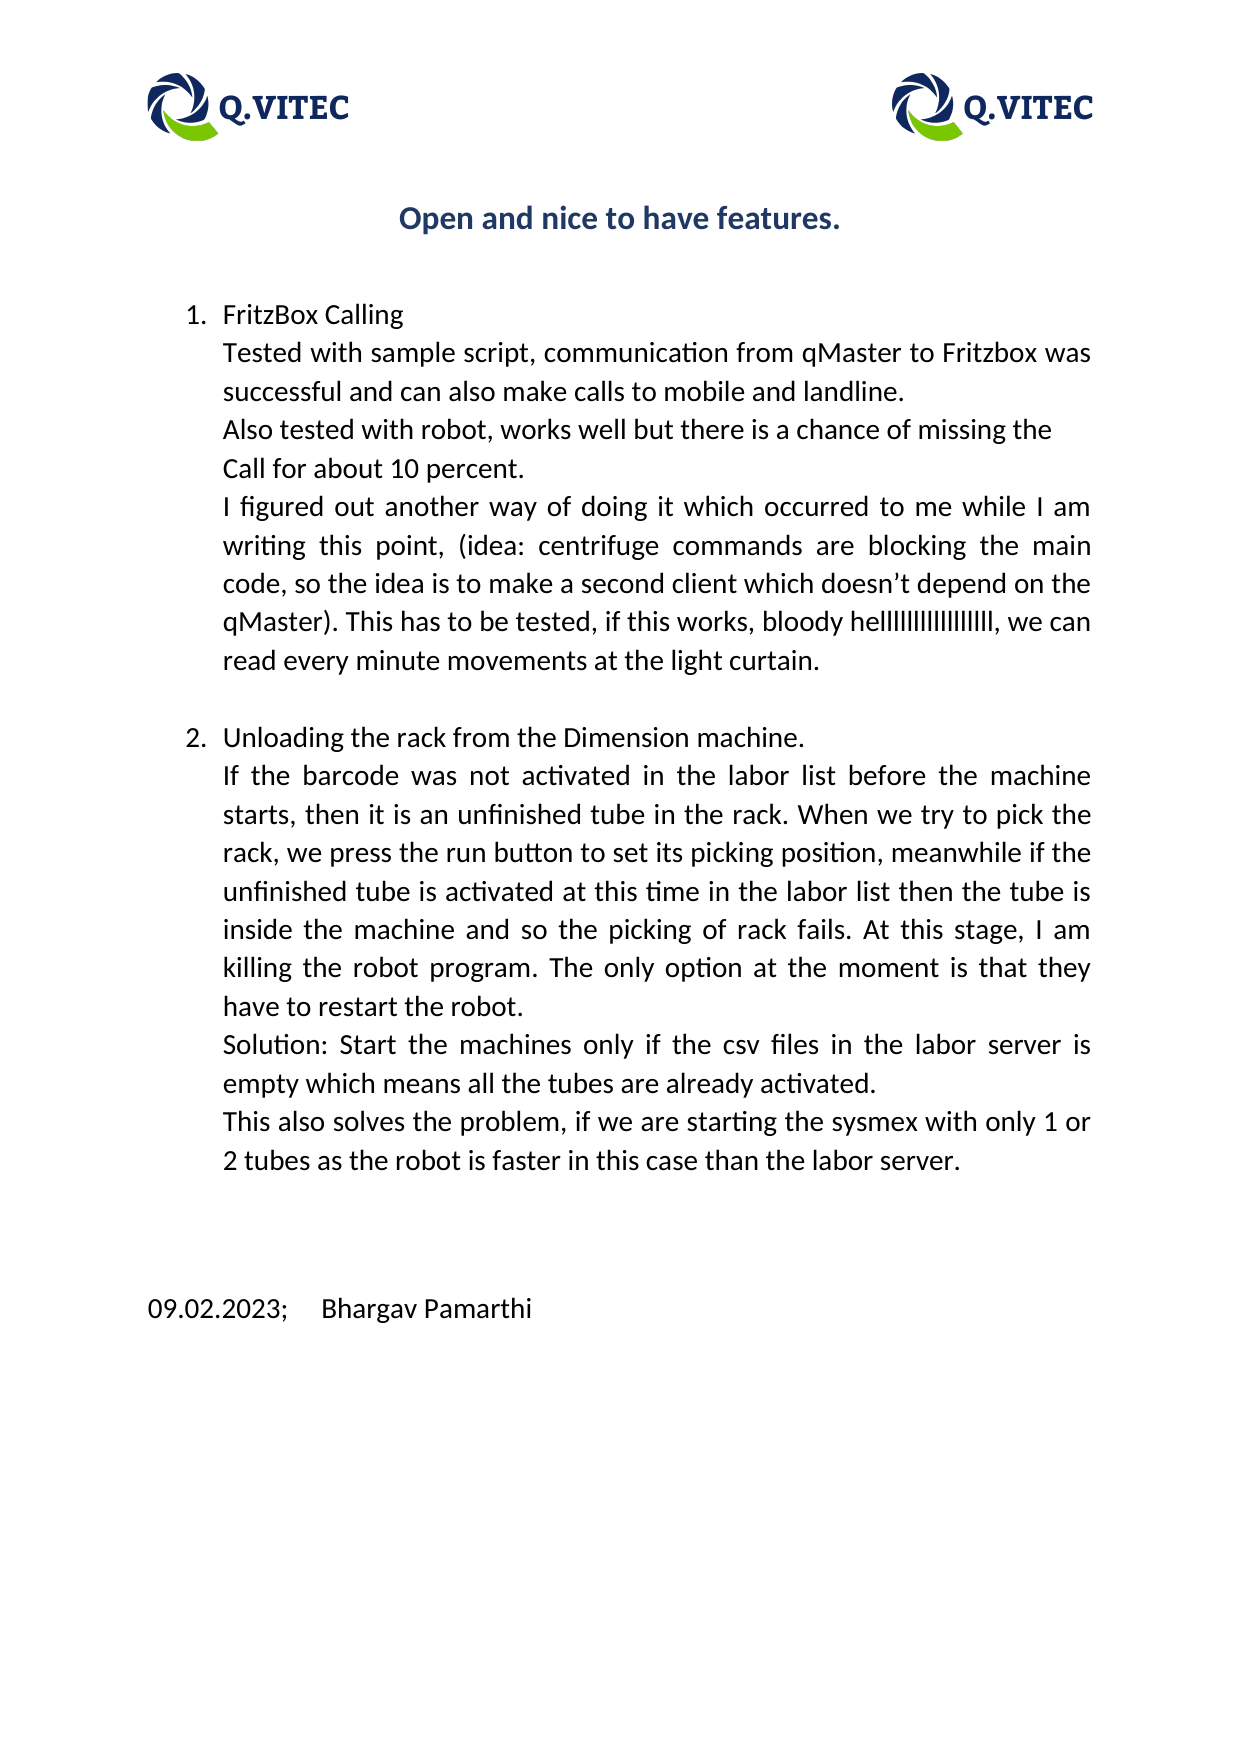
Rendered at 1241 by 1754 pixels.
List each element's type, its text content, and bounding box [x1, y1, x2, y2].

picture [147, 73, 349, 141]
list I figured out another way of doing it which occurred to me while I am writing this point, (idea: centrifuge commands are blocking the main code, so the idea is to make a second client which doesn’t depend on the qMaster). This has to be tested, if this works, bloody helllllllllllllllll, we can read every minute movements at the light curtain. [223, 488, 1093, 678]
picture [892, 73, 1093, 141]
list FritzBox Calling [185, 296, 1093, 332]
list Unloading the rack from the Dimension machine. [185, 719, 1093, 754]
list This also solves the problem, if we are starting the sysmex with only 1 or 2 tubes as the robot is faster in this case than the labor server. [223, 1103, 1093, 1177]
list Tested with sample script, communication from qMaster to Fritzbox was successful and can also make calls to mobile and landline. [223, 334, 1093, 408]
list Also tested with robot, works well but there is a chance of missing the [223, 411, 1093, 447]
list If the barcode was not activated in the labor list before the machine starts, then it is an unfinished tube in the rack. When we try to pick the rack, we press the run button to set its picking position, meanwhile if the unfinished tube is activated at this time in the labor list then the tube is inside the machine and so the picking of rack fails. At this stage, I am killing the robot program. The only option at the moment is that they have to restart the robot. [223, 757, 1093, 1023]
text 09.02.2023; Bhargav Pamarthi [148, 1290, 1093, 1326]
list Solution: Start the machines only if the csv files in the labor server is empty which means all the tubes are already activated. [223, 1026, 1093, 1100]
text Open and nice to have features. [148, 197, 1093, 238]
list Call for about 10 percent. [223, 450, 1093, 485]
